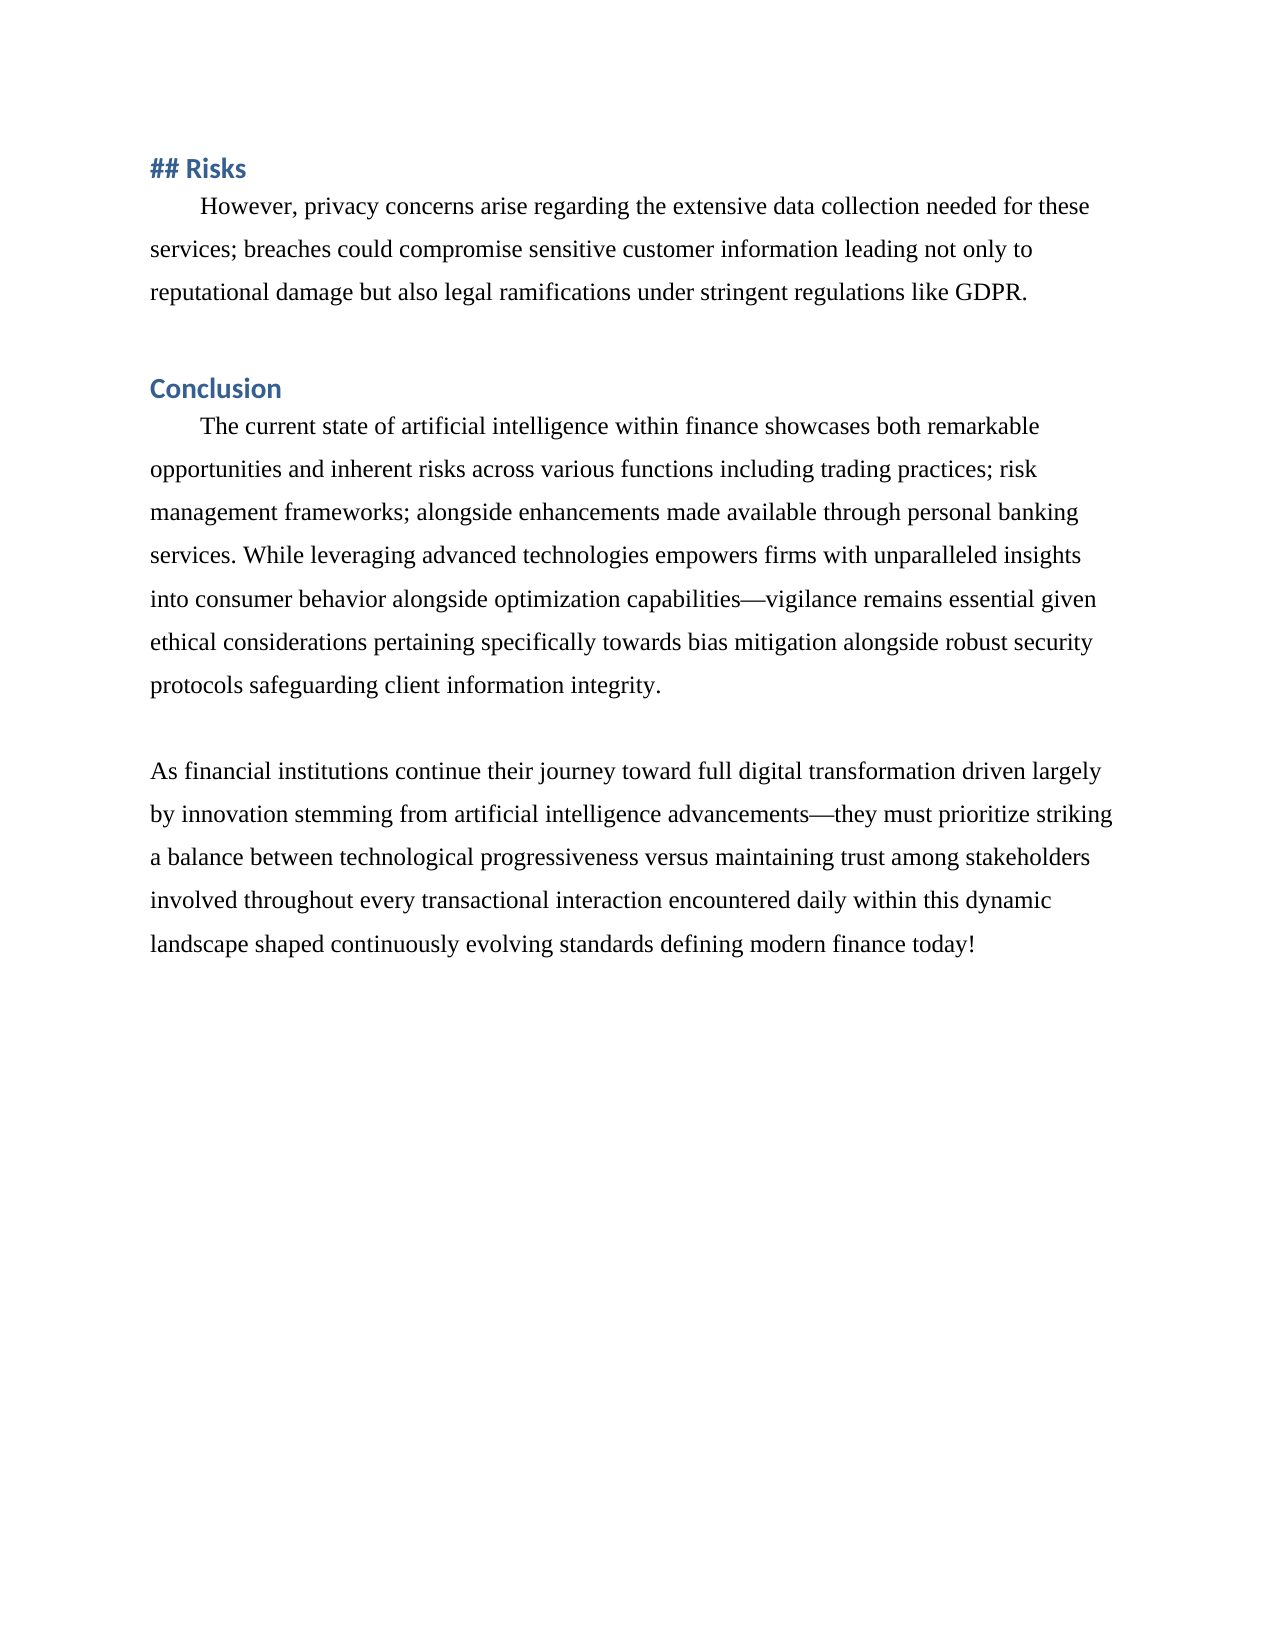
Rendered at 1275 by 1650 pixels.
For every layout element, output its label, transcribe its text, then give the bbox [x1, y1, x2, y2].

text However, privacy concerns arise regarding the extensive data collection needed for these services; breaches could compromise sensitive customer information leading not only to reputational damage but also legal ramifications under stringent regulations like GDPR. [150, 191, 1125, 306]
text The current state of artificial intelligence within finance showcases both remarkable opportunities and inherent risks across various functions including trading practices; risk management frameworks; alongside enhancements made available through personal banking services. While leveraging advanced technologies empowers firms with unparalleled insights into consumer behavior alongside optimization capabilities—vigilance remains essential given ethical considerations pertaining specifically towards bias mitigation alongside robust security protocols safeguarding client information integrity. As financial institutions continue their journey toward full digital transformation driven largely by innovation stemming from artificial intelligence advancements—they must prioritize striking a balance between technological progressiveness versus maintaining trust among stakeholders involved throughout every transactional interaction encountered daily within this dynamic landscape shaped continuously evolving standards defining modern finance today! [150, 411, 1125, 957]
subtitle ## Risks [150, 150, 1125, 186]
subtitle Conclusion [150, 370, 1125, 406]
